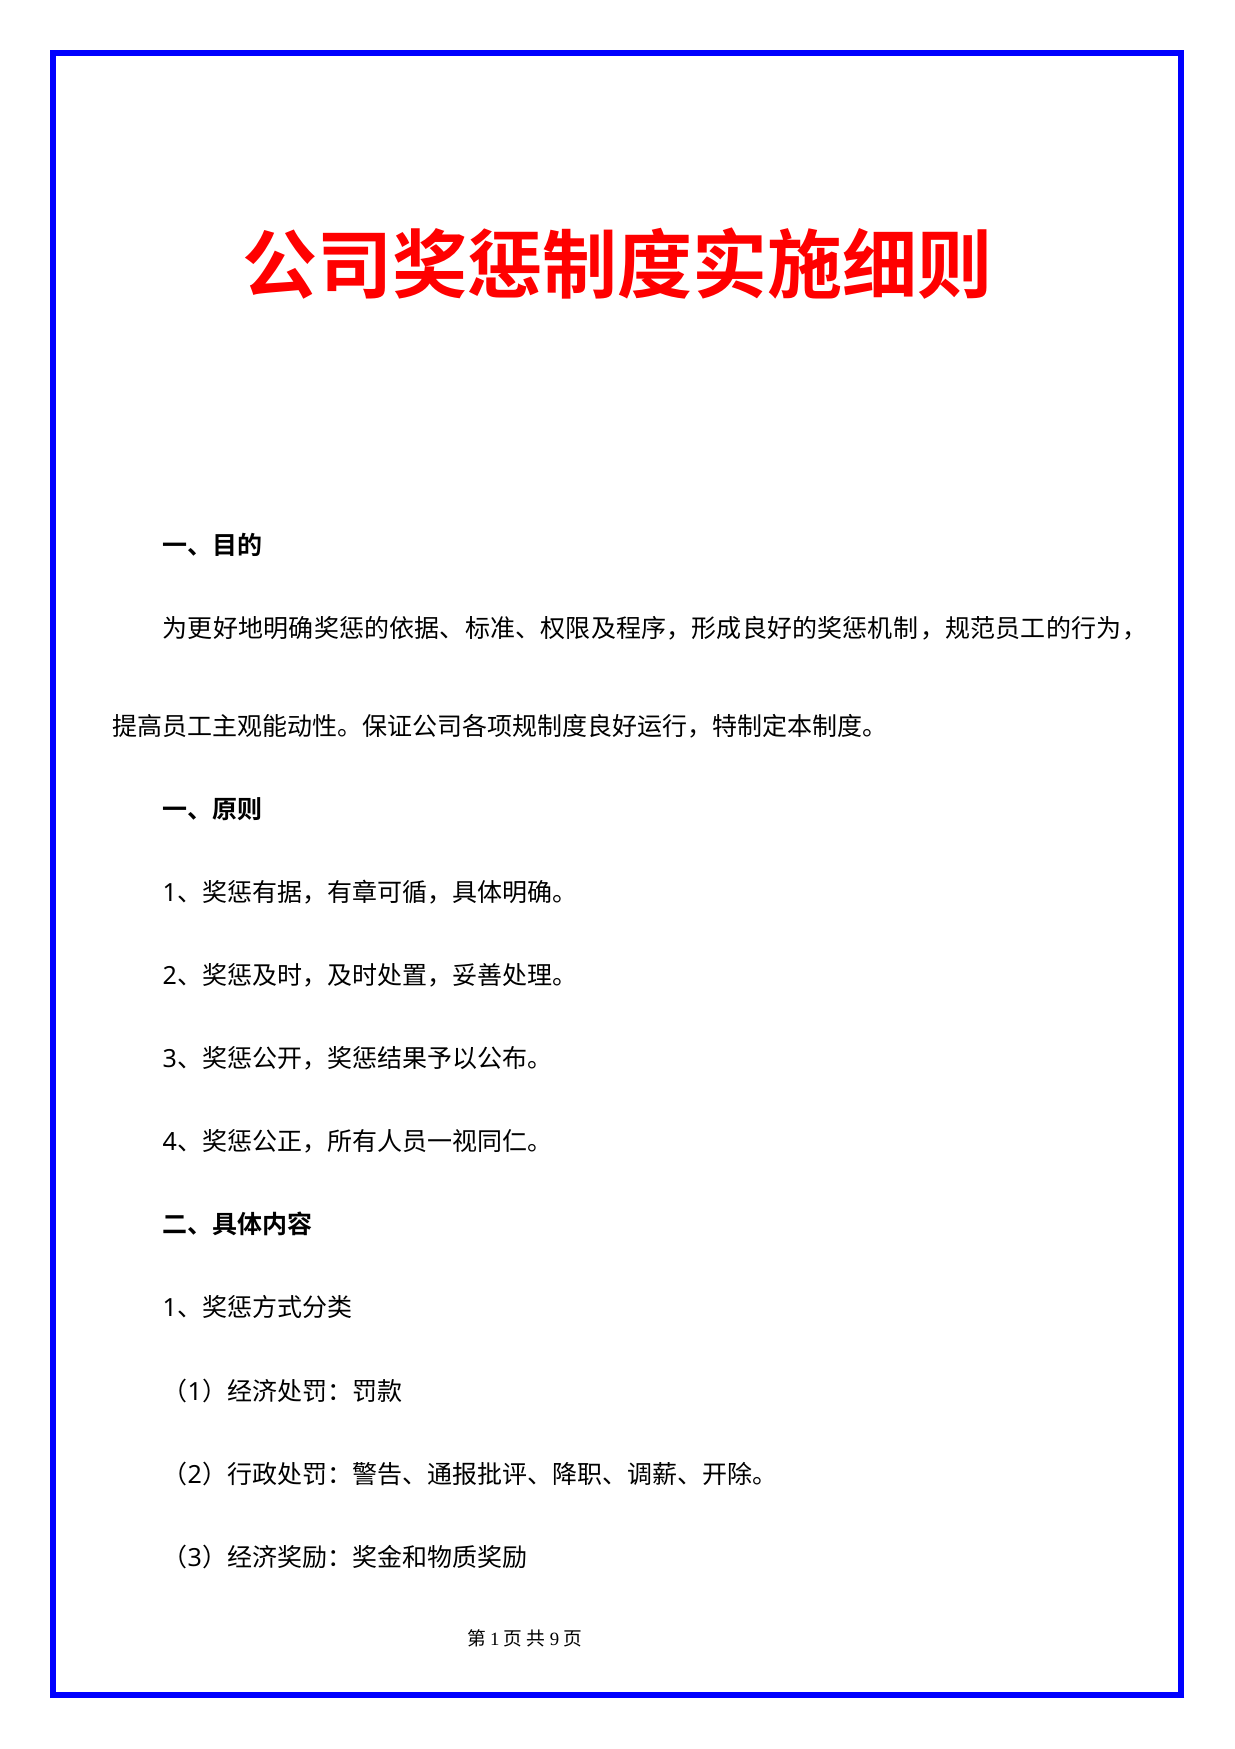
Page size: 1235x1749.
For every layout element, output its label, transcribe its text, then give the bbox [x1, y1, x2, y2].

list 奖惩及时，及时处置，妥善处理。 [112, 941, 1122, 1006]
list 奖惩有据，有章可循，具体明确。 [112, 858, 1122, 923]
list 原则 [112, 775, 1122, 840]
subtitle 公司奖惩制度实施细则 [112, 194, 1122, 324]
list （1）经济处罚：罚款 [112, 1357, 1122, 1422]
list （3）经济奖励：奖金和物质奖励 [112, 1523, 1122, 1588]
list 具体内容 [112, 1190, 1122, 1255]
list 为更好地明确奖惩的依据、标准、权限及程序，形成良好的奖惩机制，规范员工的行为，提高员工主观能动性。保证公司各项规制度良好运行，特制定本制度。 [112, 594, 1122, 757]
list （2）行政处罚：警告、通报批评、降职、调薪、开除。 [112, 1440, 1122, 1505]
list 奖惩公正，所有人员一视同仁。 [112, 1107, 1122, 1172]
list 奖惩公开，奖惩结果予以公布。 [112, 1024, 1122, 1089]
list 1、奖惩方式分类 [112, 1273, 1122, 1338]
list 一、目的 [112, 511, 1122, 576]
